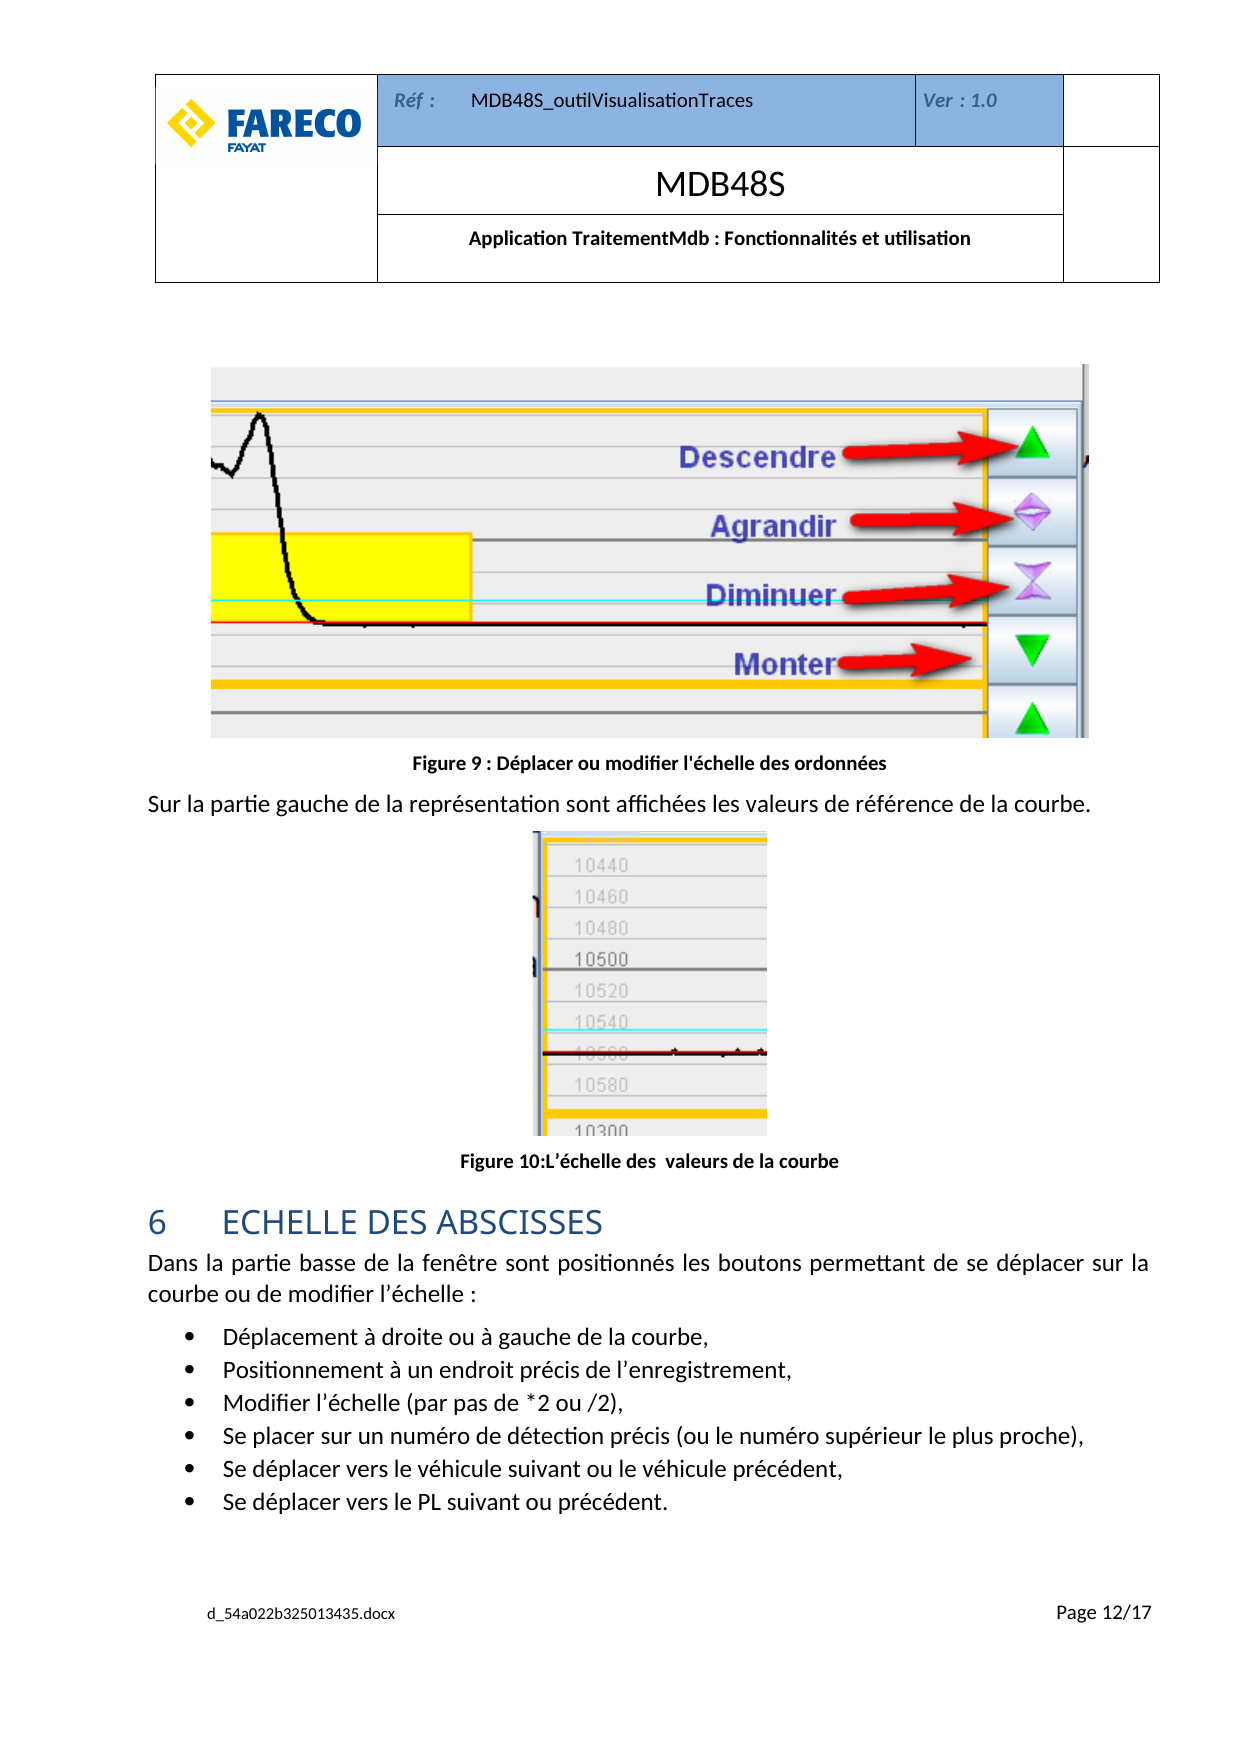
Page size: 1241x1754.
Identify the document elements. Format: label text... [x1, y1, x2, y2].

list Déplacement à droite ou à gauche de la courbe, [185, 1321, 1152, 1352]
picture [532, 831, 767, 1136]
text Dans la partie basse de la fenêtre sont positionnés les boutons permettant de se déplacer sur la courbe ou de modifier l’échelle : [148, 1247, 1152, 1308]
subtitle Echelle des abscisses [148, 1198, 1152, 1244]
list Se placer sur un numéro de détection précis (ou le numéro supérieur le plus proche), [185, 1420, 1152, 1450]
list Se déplacer vers le PL suivant ou précédent. [185, 1486, 1152, 1516]
text Figure 10:L’échelle des valeurs de la courbe [148, 1148, 1152, 1173]
text Figure 9 : Déplacer ou modifier l'échelle des ordonnées [148, 750, 1152, 775]
picture [155, 87, 378, 164]
text Sur la partie gauche de la représentation sont affichées les valeurs de référence de la courbe. [148, 788, 1152, 818]
list Se déplacer vers le véhicule suivant ou le véhicule précédent, [185, 1453, 1152, 1483]
list Modifier l’échelle (par pas de *2 ou /2), [185, 1387, 1152, 1417]
picture [210, 364, 1089, 738]
list Positionnement à un endroit précis de l’enregistrement, [185, 1354, 1152, 1384]
